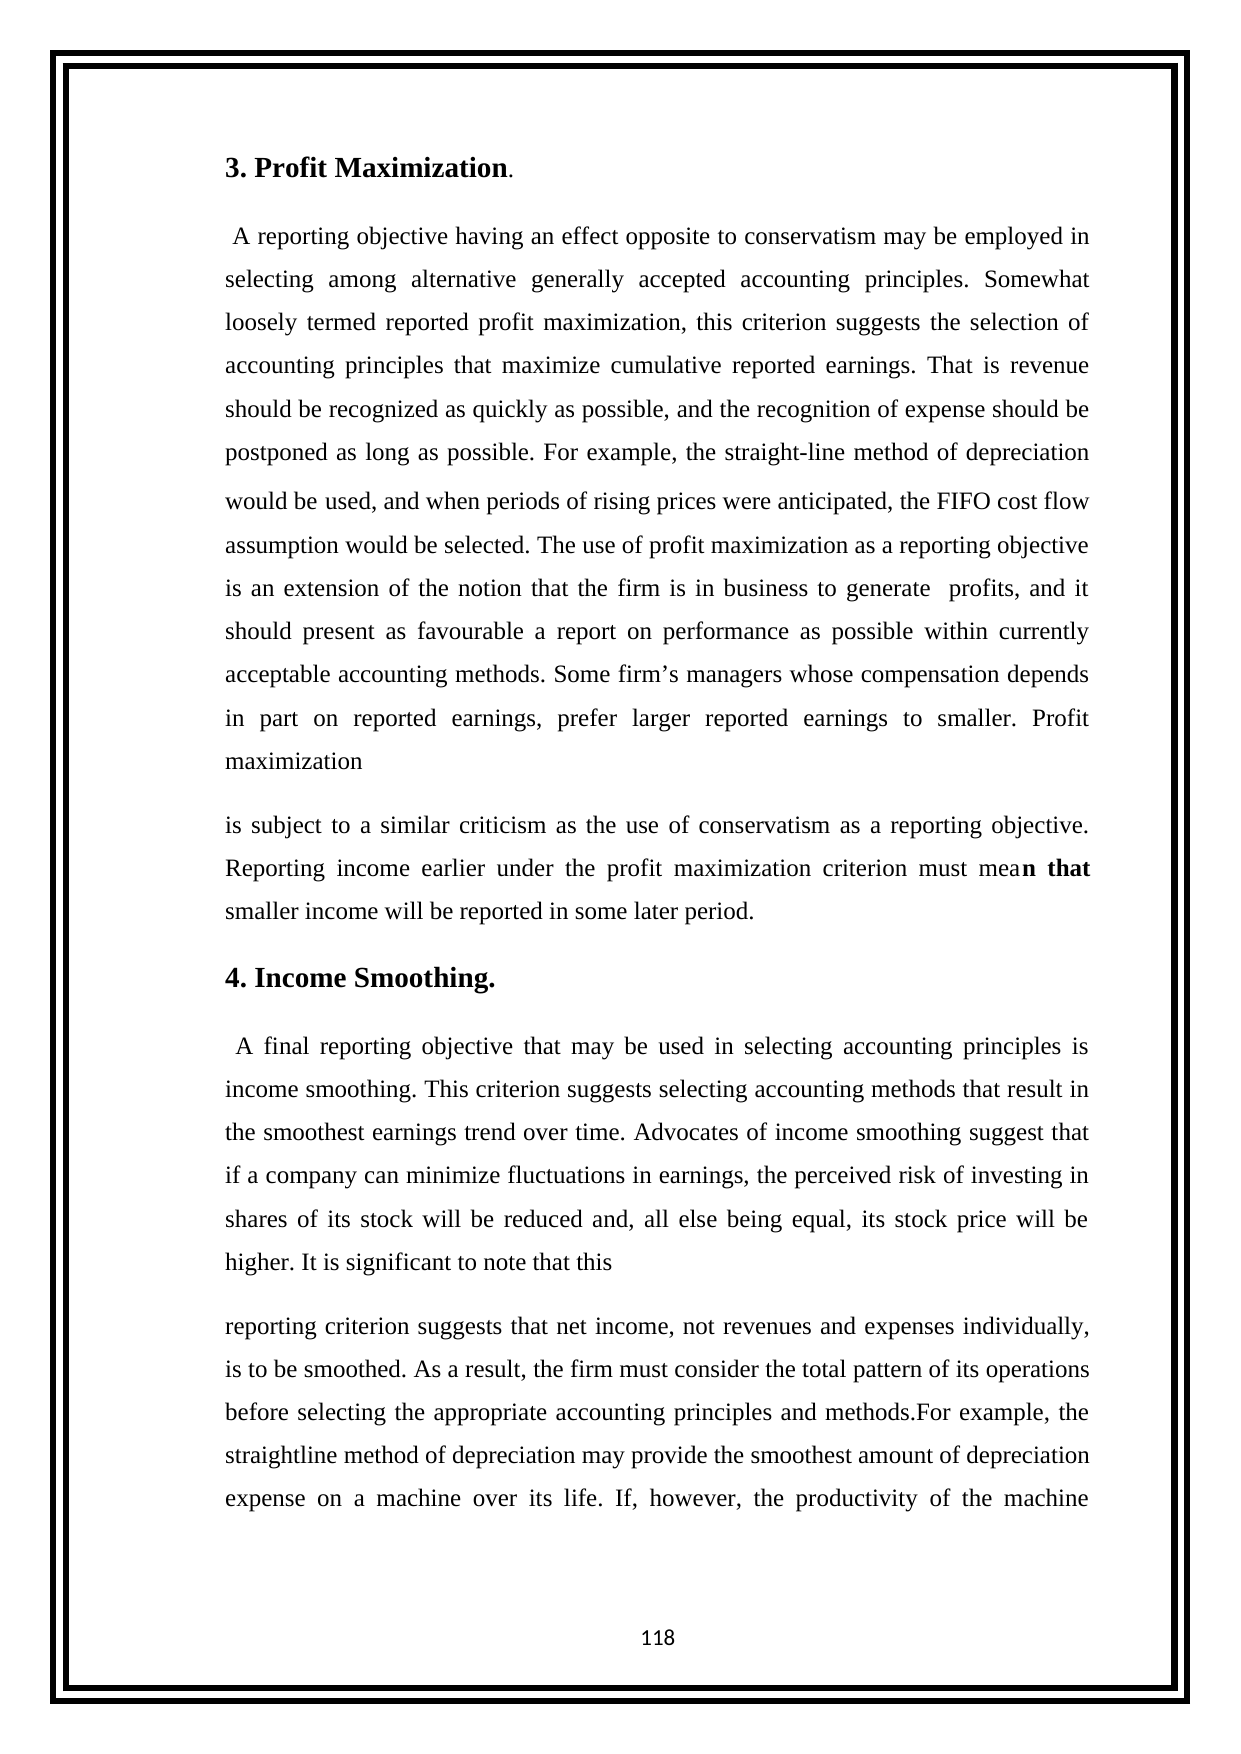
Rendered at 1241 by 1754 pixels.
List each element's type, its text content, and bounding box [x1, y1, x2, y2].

text 4. Income Smoothing. [225, 960, 1090, 993]
text is subject to a similar criticism as the use of conservatism as a reporting objective. Reporting income earlier under the profit maximization criterion must mean that smaller income will be reported in some later period. [225, 810, 1090, 925]
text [225, 1311, 1090, 1512]
text A reporting objective having an effect opposite to conservatism may be employed in selecting among alternative generally accepted accounting principles. Somewhat loosely termed reported profit maximization, this criterion suggests the selection of accounting principles that maximize cumulative reported earnings. That is revenue should be recognized as quickly as possible, and the recognition of expense should be postponed as long as possible. For example, the straight-line method of depreciation would be used, and when periods of rising prices were anticipated, the FIFO cost flow assumption would be selected. The use of profit maximization as a reporting objective is an extension of the notion that the firm is in business to generate profits, and it should present as favourable a report on performance as possible within currently acceptable accounting methods. Some firm’s managers whose compensation depends in part on reported earnings, prefer larger reported earnings to smaller. Profit maximization [225, 221, 1090, 774]
text 3. Profit Maximization. [225, 150, 1090, 183]
text A final reporting objective that may be used in selecting accounting principles is income smoothing. This criterion suggests selecting accounting methods that result in the smoothest earnings trend over time. Advocates of income smoothing suggest that if a company can minimize fluctuations in earnings, the perceived risk of investing in shares of its stock will be reduced and, all else being equal, its stock price will be higher. It is significant to note that this [225, 1031, 1090, 1276]
